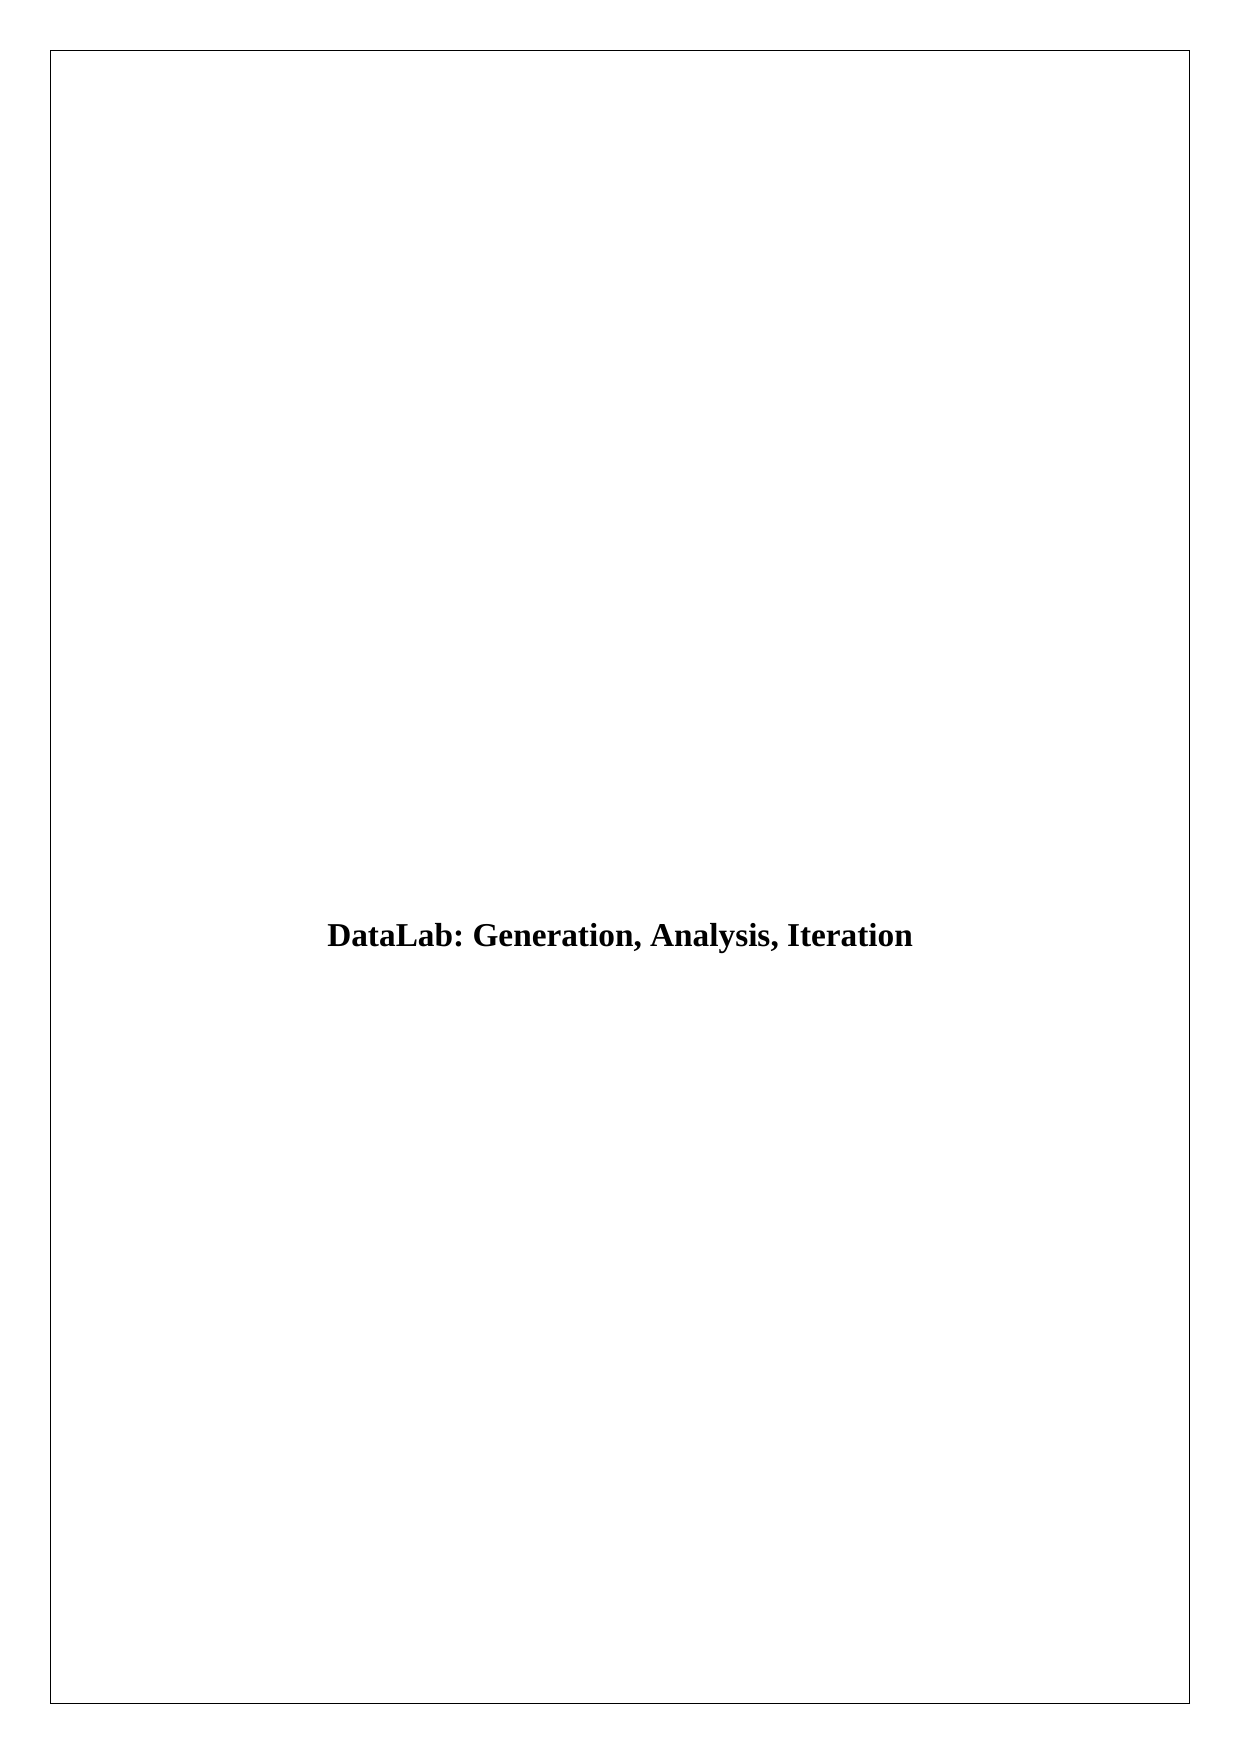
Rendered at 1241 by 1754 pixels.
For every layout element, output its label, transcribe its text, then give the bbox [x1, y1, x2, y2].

title DataLab: Generation, Analysis, Iteration [150, 915, 1090, 953]
